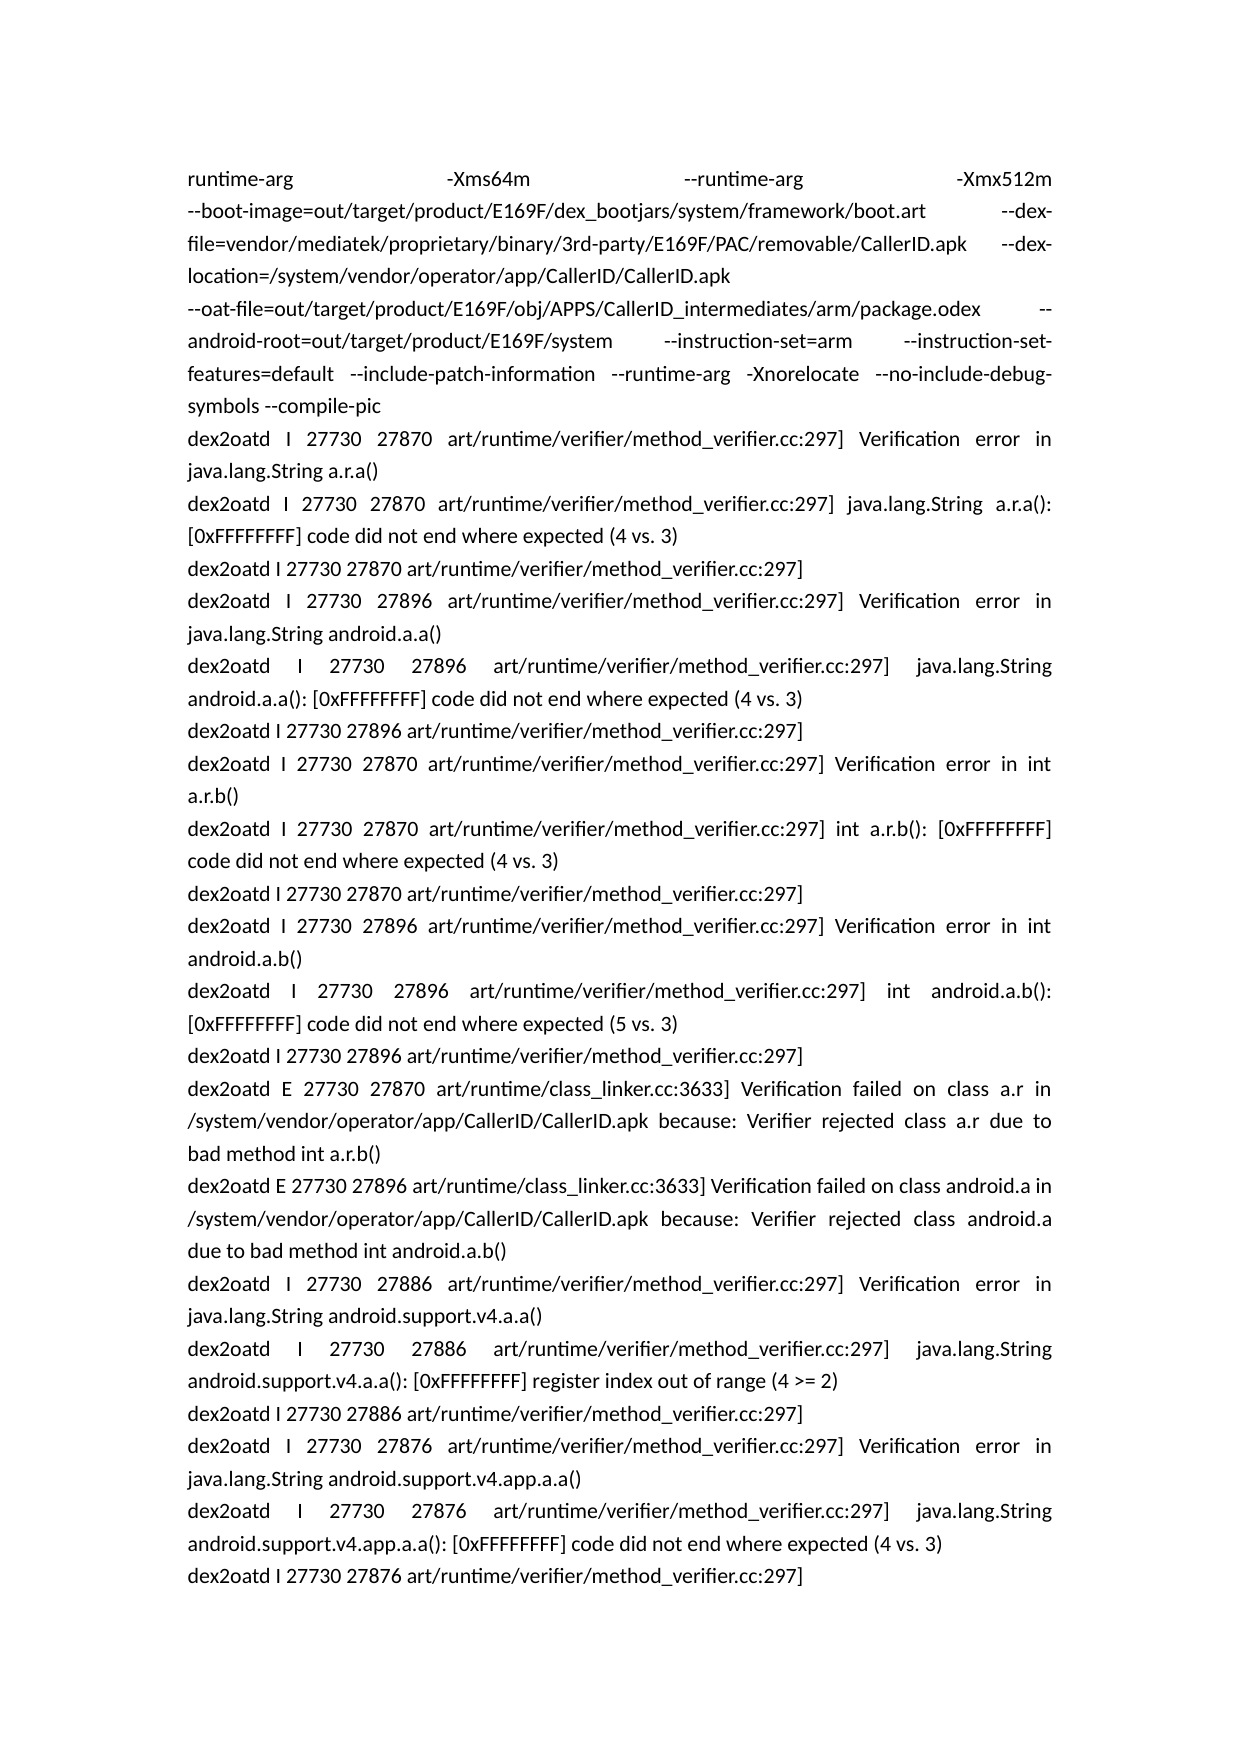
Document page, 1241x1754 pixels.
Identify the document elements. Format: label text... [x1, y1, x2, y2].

text dex2oatd I 27730 27870 art/runtime/verifier/method_verifier.cc:297] [187, 552, 1053, 584]
text dex2oatd I 27730 27896 art/runtime/verifier/method_verifier.cc:297] java.lang.String android.a.a(): [0xFFFFFFFF] code did not end where expected (4 vs. 3) [187, 649, 1053, 714]
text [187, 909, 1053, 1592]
text dex2oatd I 27730 27870 art/runtime/verifier/method_verifier.cc:297] Verification error in java.lang.String a.r.a() [187, 422, 1053, 487]
text dex2oatd I 27730 27896 art/runtime/verifier/method_verifier.cc:297] [187, 714, 1053, 747]
text dex2oatd I 27730 27896 art/runtime/verifier/method_verifier.cc:297] Verification error in java.lang.String android.a.a() [187, 584, 1053, 649]
text dex2oatd I 27730 27870 art/runtime/verifier/method_verifier.cc:297] java.lang.String a.r.a(): [0xFFFFFFFF] code did not end where expected (4 vs. 3) [187, 487, 1053, 552]
text dex2oatd I 27730 27870 art/runtime/verifier/method_verifier.cc:297] Verification error in int a.r.b() [187, 747, 1053, 812]
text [187, 162, 1053, 422]
text dex2oatd I 27730 27870 art/runtime/verifier/method_verifier.cc:297] int a.r.b(): [0xFFFFFFFF] code did not end where expected (4 vs. 3) [187, 812, 1053, 877]
text dex2oatd I 27730 27870 art/runtime/verifier/method_verifier.cc:297] [187, 877, 1053, 909]
